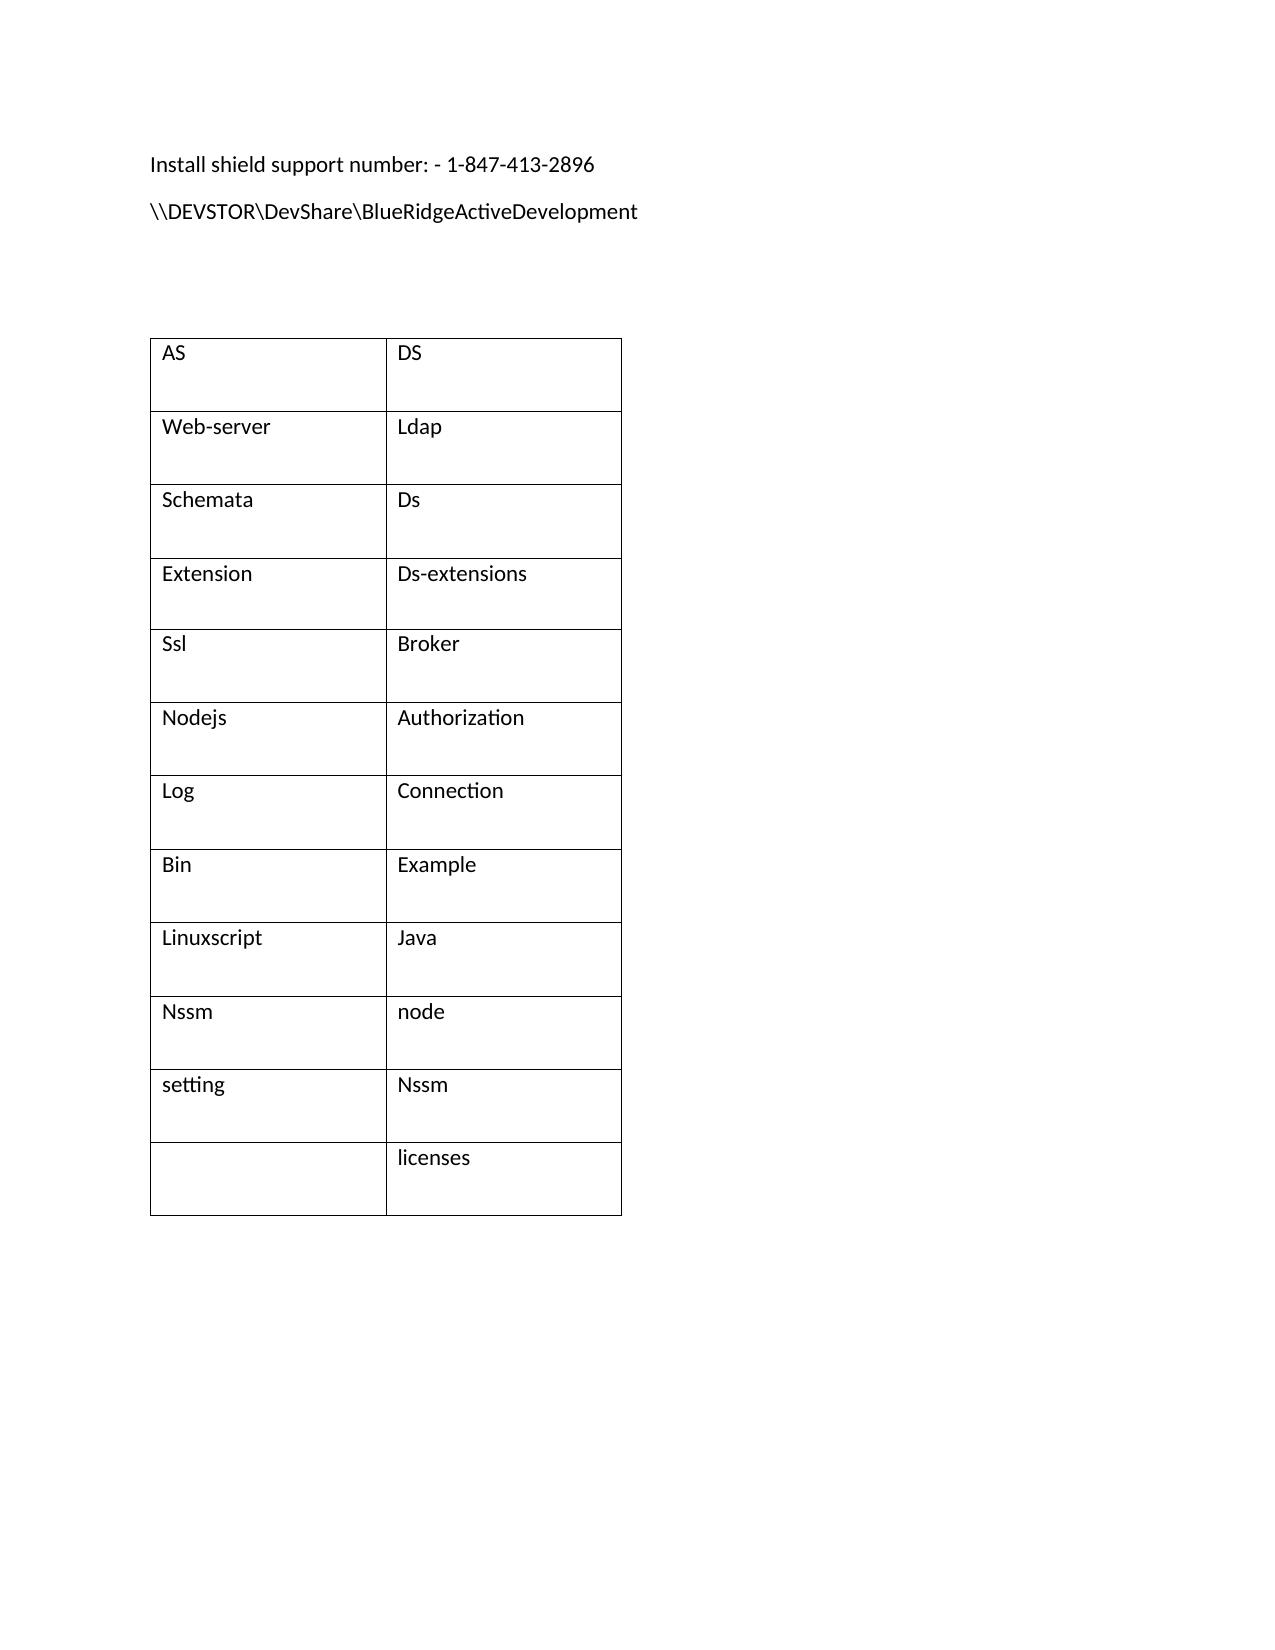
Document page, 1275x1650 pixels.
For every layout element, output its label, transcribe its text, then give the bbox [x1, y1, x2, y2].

table_header AS [151, 339, 386, 411]
table_cell [151, 1143, 386, 1215]
table_cell Ssl [151, 630, 386, 702]
table_cell Nodejs [151, 703, 386, 775]
table_cell Nssm [151, 997, 386, 1069]
table_header DS [387, 339, 621, 411]
table_cell Log [151, 776, 386, 849]
table_cell Linuxscript [151, 923, 386, 996]
table_cell Schemata [151, 485, 386, 558]
table_cell setting [151, 1070, 386, 1142]
table_cell Java [387, 923, 621, 996]
table_cell Bin [151, 850, 386, 922]
table_cell Ds-extensions [387, 559, 621, 628]
table_cell Broker [387, 630, 621, 702]
table_cell Connection [387, 776, 621, 849]
table_cell Web-server [151, 412, 386, 484]
table_cell Example [387, 850, 621, 922]
table_cell licenses [387, 1143, 621, 1215]
table_cell Ds [387, 485, 621, 558]
text Install shield support number: - 1-847-413-2896 [150, 150, 1125, 178]
table_cell Nssm [387, 1070, 621, 1142]
table_cell Authorization [387, 703, 621, 775]
table_cell node [387, 997, 621, 1069]
table_cell Extension [151, 559, 386, 628]
text \\DEVSTOR\DevShare\BlueRidgeActiveDevelopment [150, 197, 1125, 225]
table_cell Ldap [387, 412, 621, 484]
